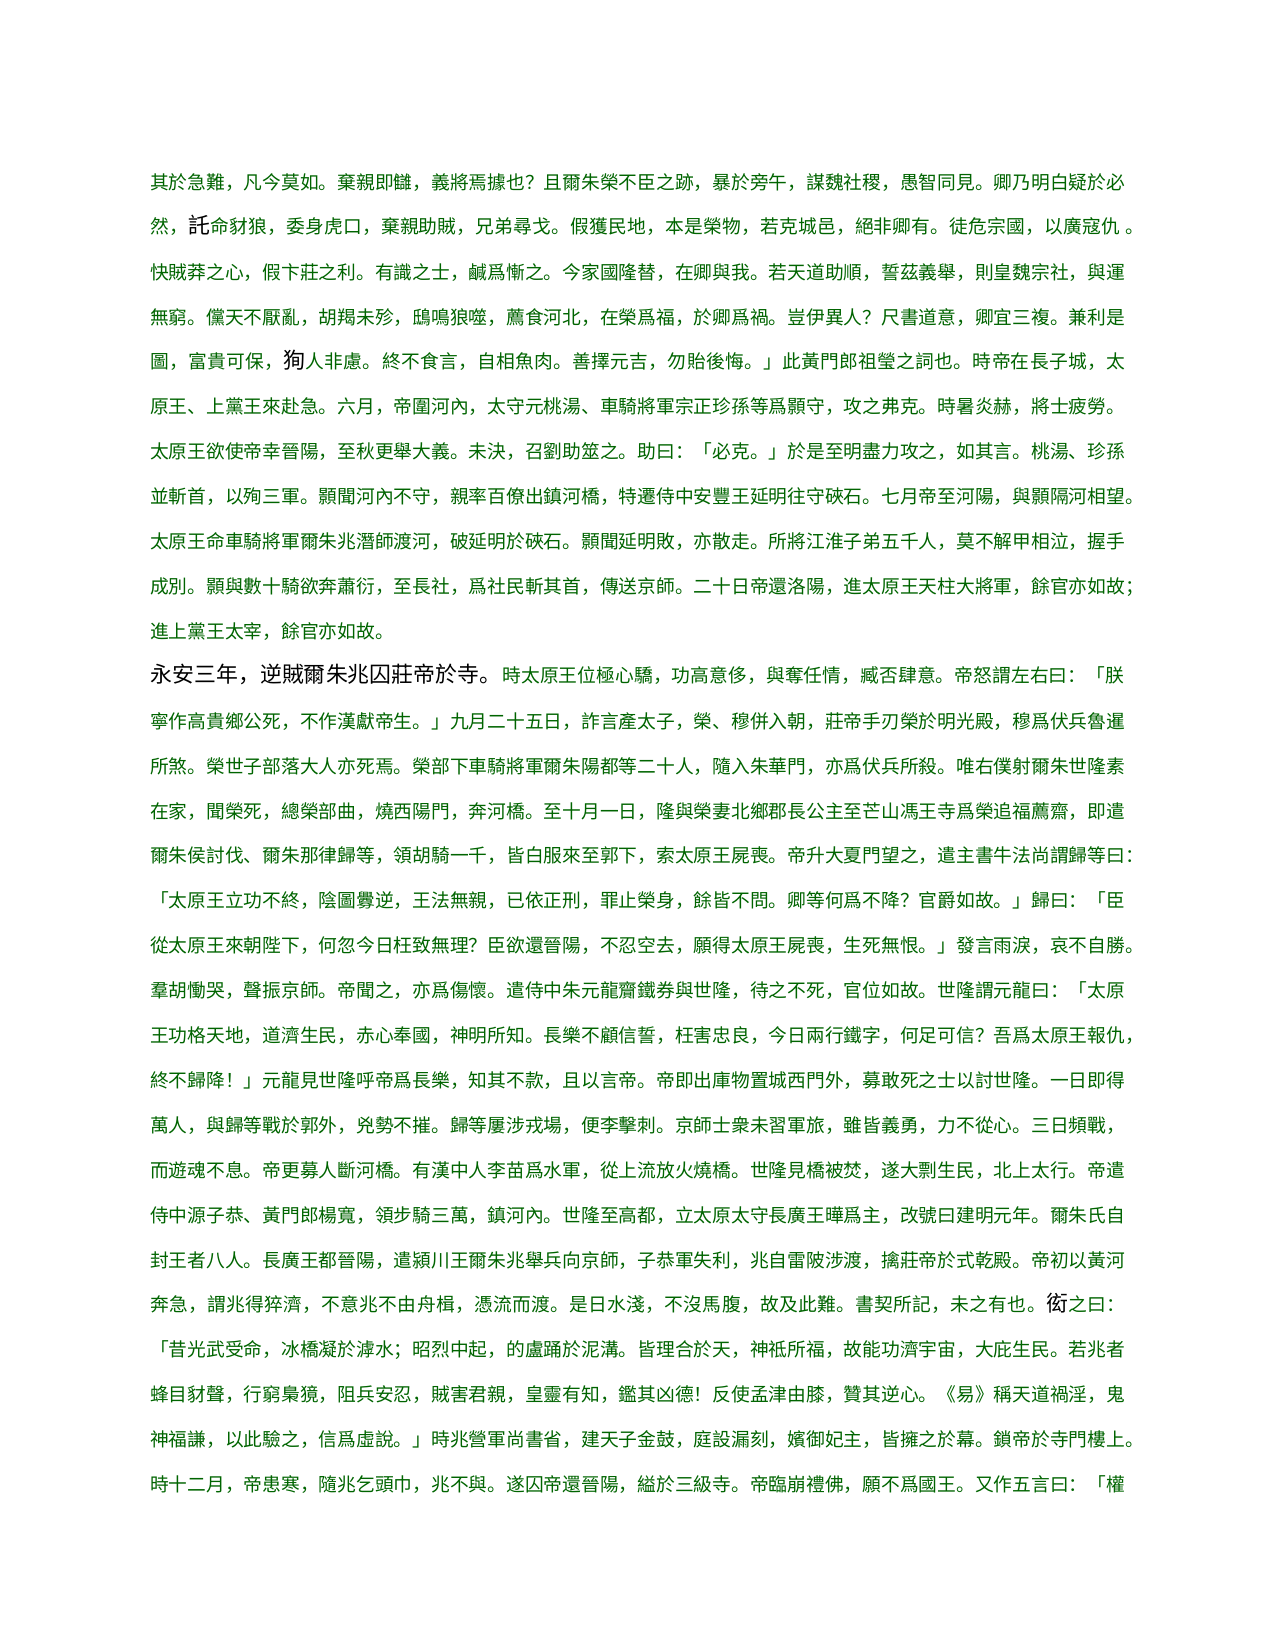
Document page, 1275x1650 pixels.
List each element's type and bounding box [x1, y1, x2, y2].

text [150, 644, 1125, 1497]
text [150, 150, 1125, 644]
